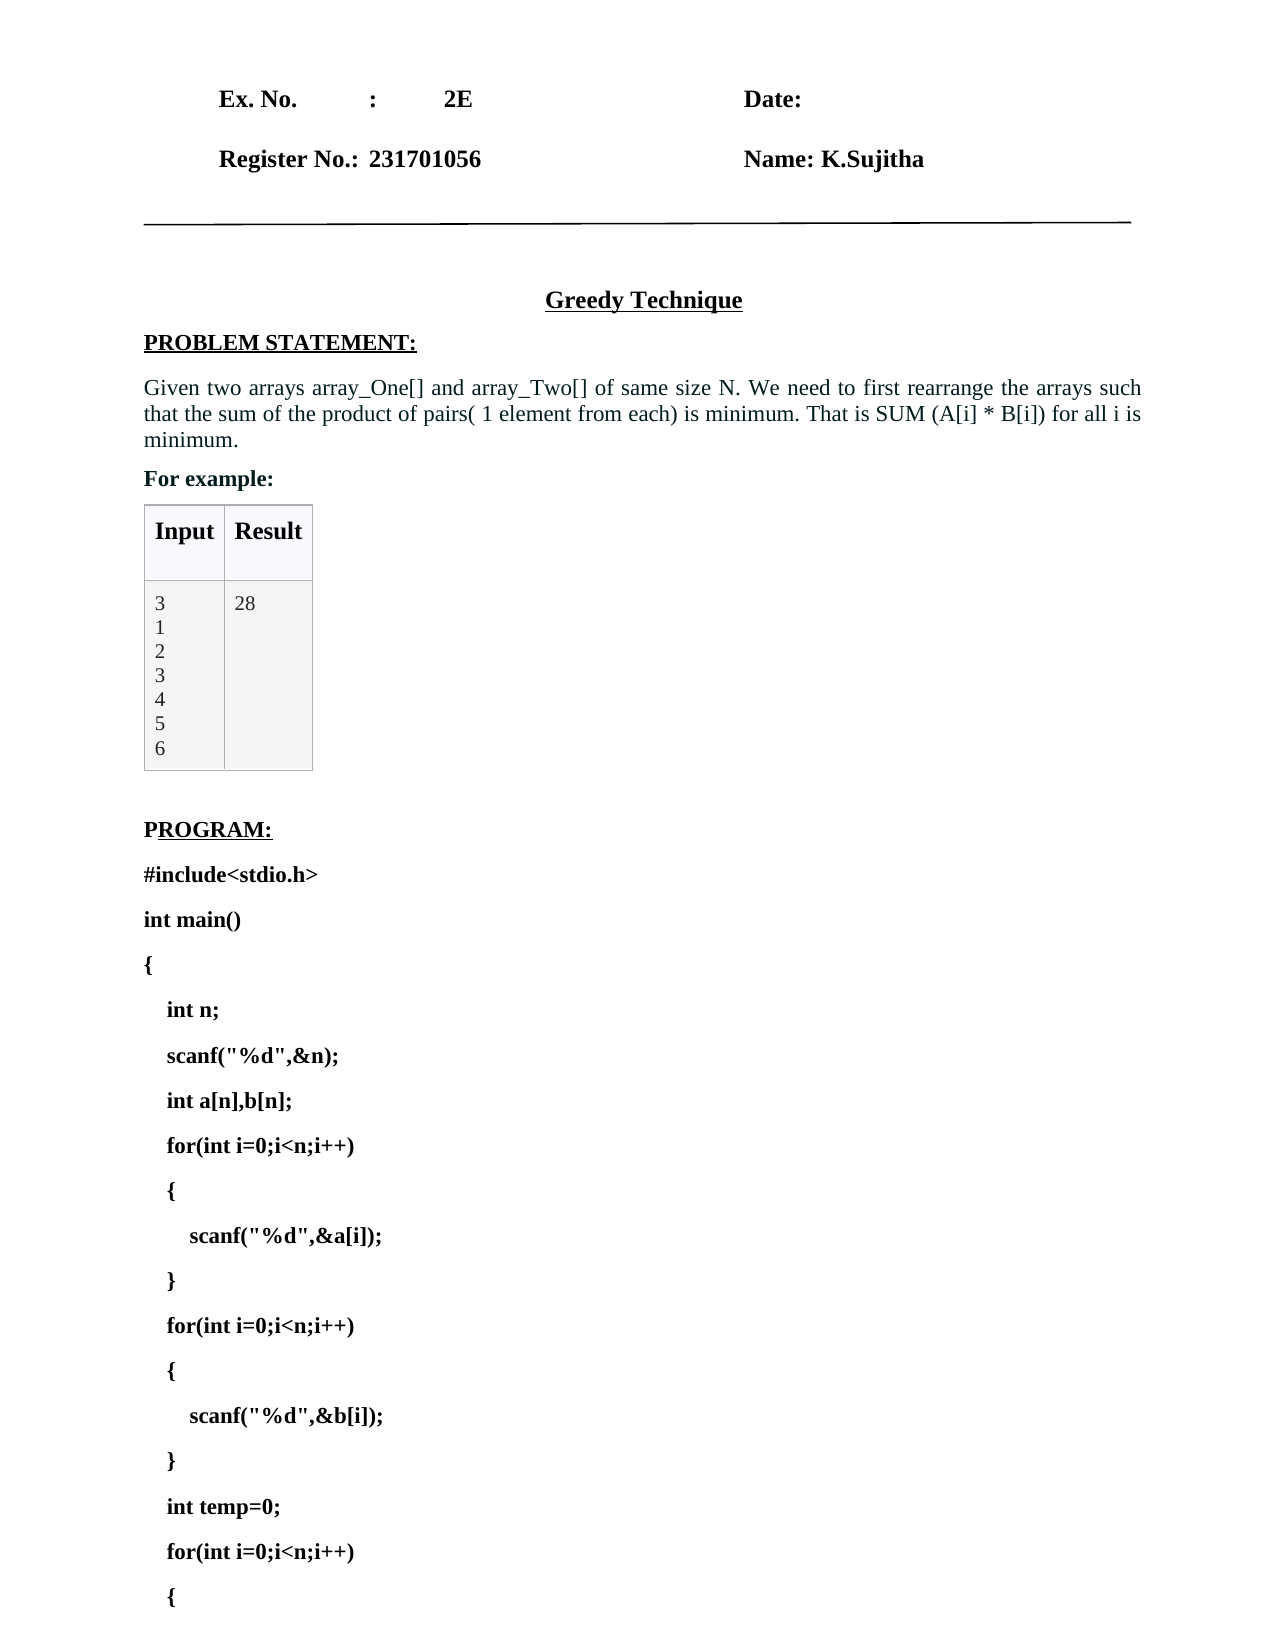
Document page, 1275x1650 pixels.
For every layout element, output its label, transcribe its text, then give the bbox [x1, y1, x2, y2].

text for(int i=0;i<n;i++) [144, 1132, 1144, 1158]
text } [144, 1448, 1144, 1474]
text Given two arrays array_One[] and array_Two[] of same size N. We need to first rearrange the arrays such that the sum of the product of pairs( 1 element from each) is minimum. That is SUM (A[i] * B[i]) for all i is minimum. [144, 374, 1144, 453]
table_cell 3 1 2 3 4 5 6 [145, 581, 224, 769]
text Ex. No. : 2E Date: [144, 84, 1144, 113]
text } [144, 1267, 1144, 1293]
text PROGRAM: [144, 816, 1144, 842]
text scanf("%d",&b[i]); [144, 1402, 1144, 1429]
text { [144, 1177, 1144, 1203]
text for(int i=0;i<n;i++) [144, 1538, 1144, 1564]
text { [144, 1583, 1144, 1609]
text { [144, 951, 1144, 978]
table_header Result [225, 506, 312, 579]
text int temp=0; [144, 1493, 1144, 1519]
table_cell 28 [225, 581, 312, 769]
text for(int i=0;i<n;i++) [144, 1312, 1144, 1339]
text scanf("%d",&n); [144, 1042, 1144, 1068]
text { [144, 1357, 1144, 1384]
table_header Input [145, 506, 224, 579]
text int a[n],b[n]; [144, 1087, 1144, 1113]
text int n; [144, 997, 1144, 1023]
text #include<stdio.h> [144, 861, 1144, 888]
text For example: [144, 465, 1144, 492]
text Greedy Technique [143, 286, 1144, 314]
text int main() [144, 906, 1144, 933]
text PROBLEM STATEMENT: [144, 329, 1144, 355]
text Register No.: 231701056 Name: K.Sujitha [144, 144, 1144, 173]
text scanf("%d",&a[i]); [144, 1222, 1144, 1248]
